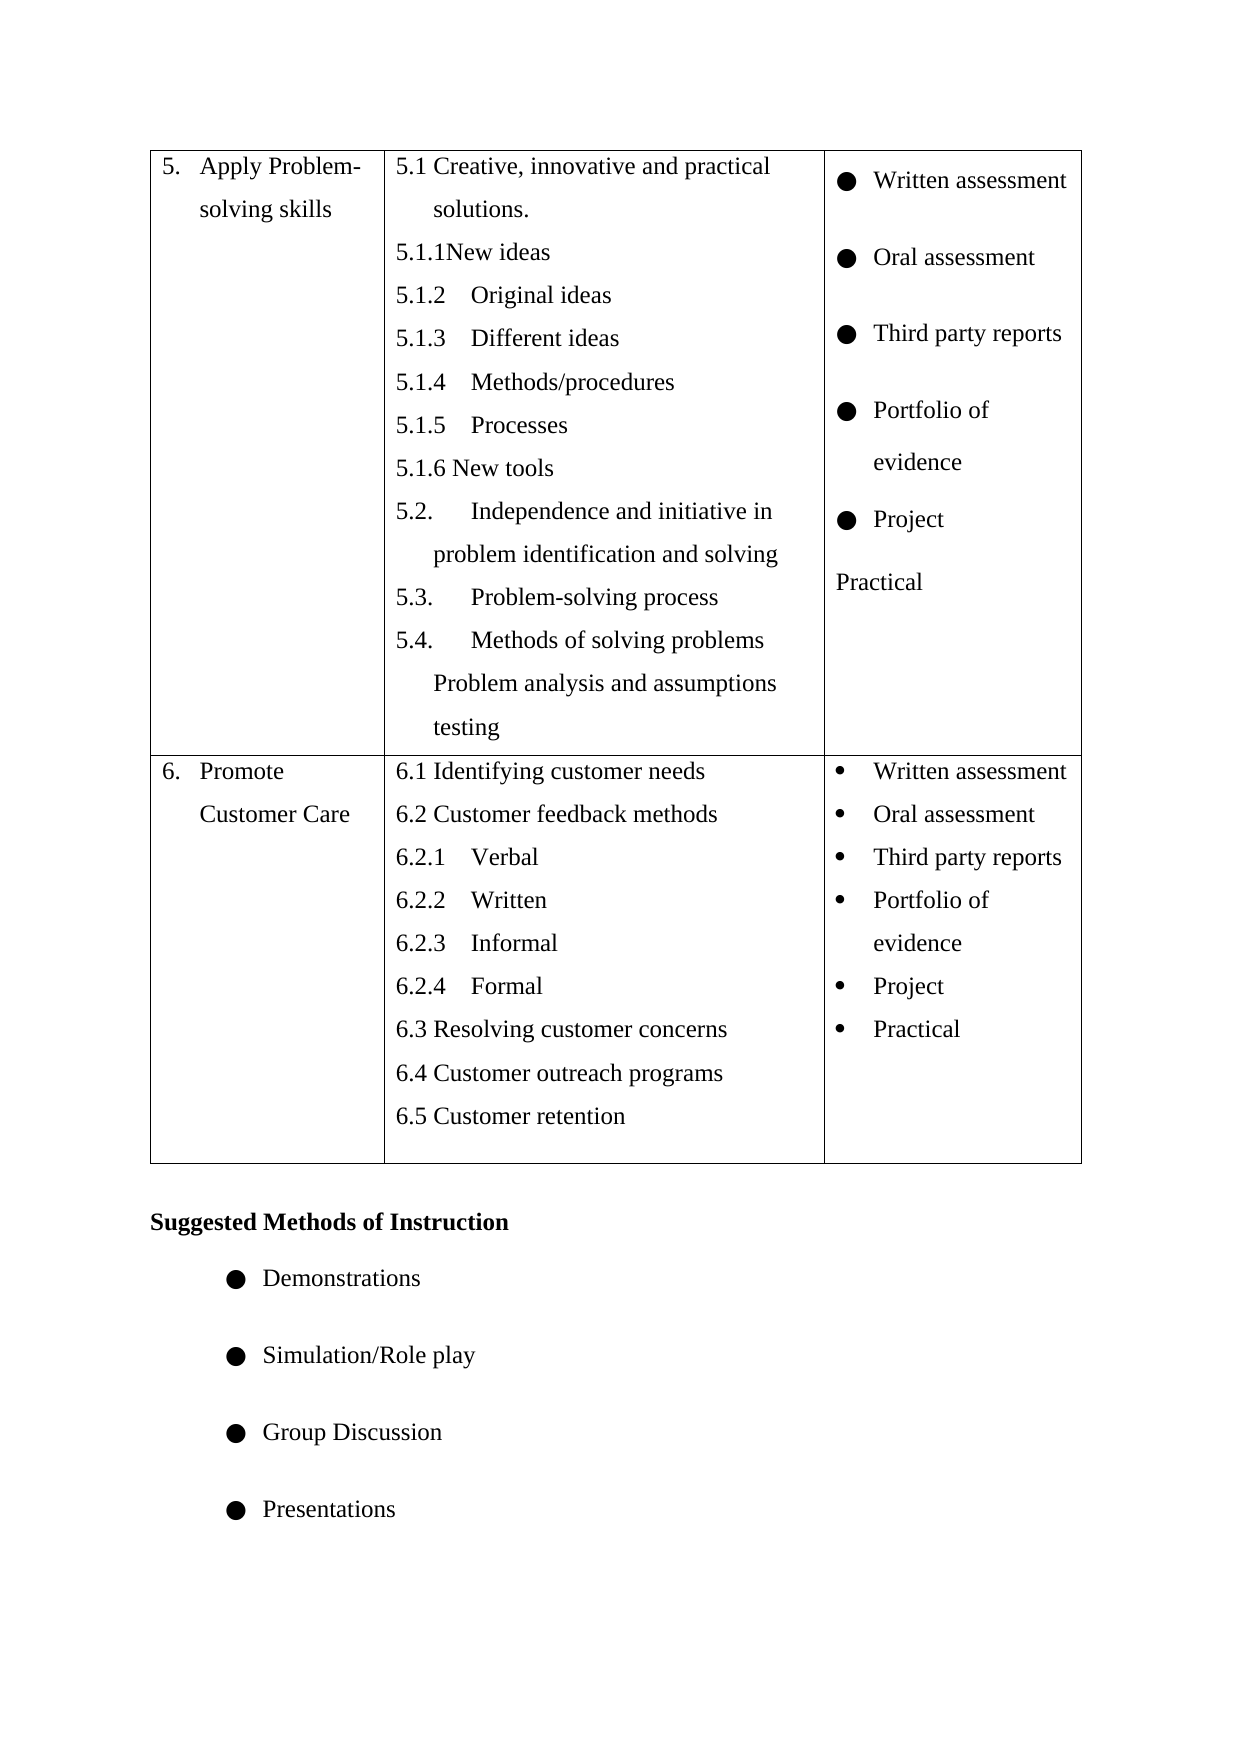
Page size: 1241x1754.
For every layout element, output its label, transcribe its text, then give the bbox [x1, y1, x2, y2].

table_cell Apply Problem-solving skills [151, 151, 384, 755]
list Simulation/Role play [225, 1327, 1090, 1378]
list Presentations [225, 1480, 1090, 1532]
table_cell Written assessment Oral assessment Third party reports Portfolio of evidence Project Practical [825, 756, 1081, 1162]
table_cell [825, 151, 1081, 755]
list Group Discussion [225, 1403, 1090, 1455]
text Suggested Methods of Instruction [150, 1207, 1090, 1235]
table_cell Identifying customer needs Customer feedback methods Verbal Written Informal Formal Resolving customer concerns Customer outreach programs Customer retention [385, 756, 824, 1162]
table_cell Promote Customer Care [151, 756, 384, 1162]
list Demonstrations [225, 1250, 1090, 1301]
table_cell Creative, innovative and practical solutions. 5.1.1New ideas Original ideas Different ideas Methods/procedures Processes 5.1.6 New tools Independence and initiative in problem identification and solving Problem-solving process Methods of solving problems Problem analysis and assumptions testing [385, 151, 824, 755]
